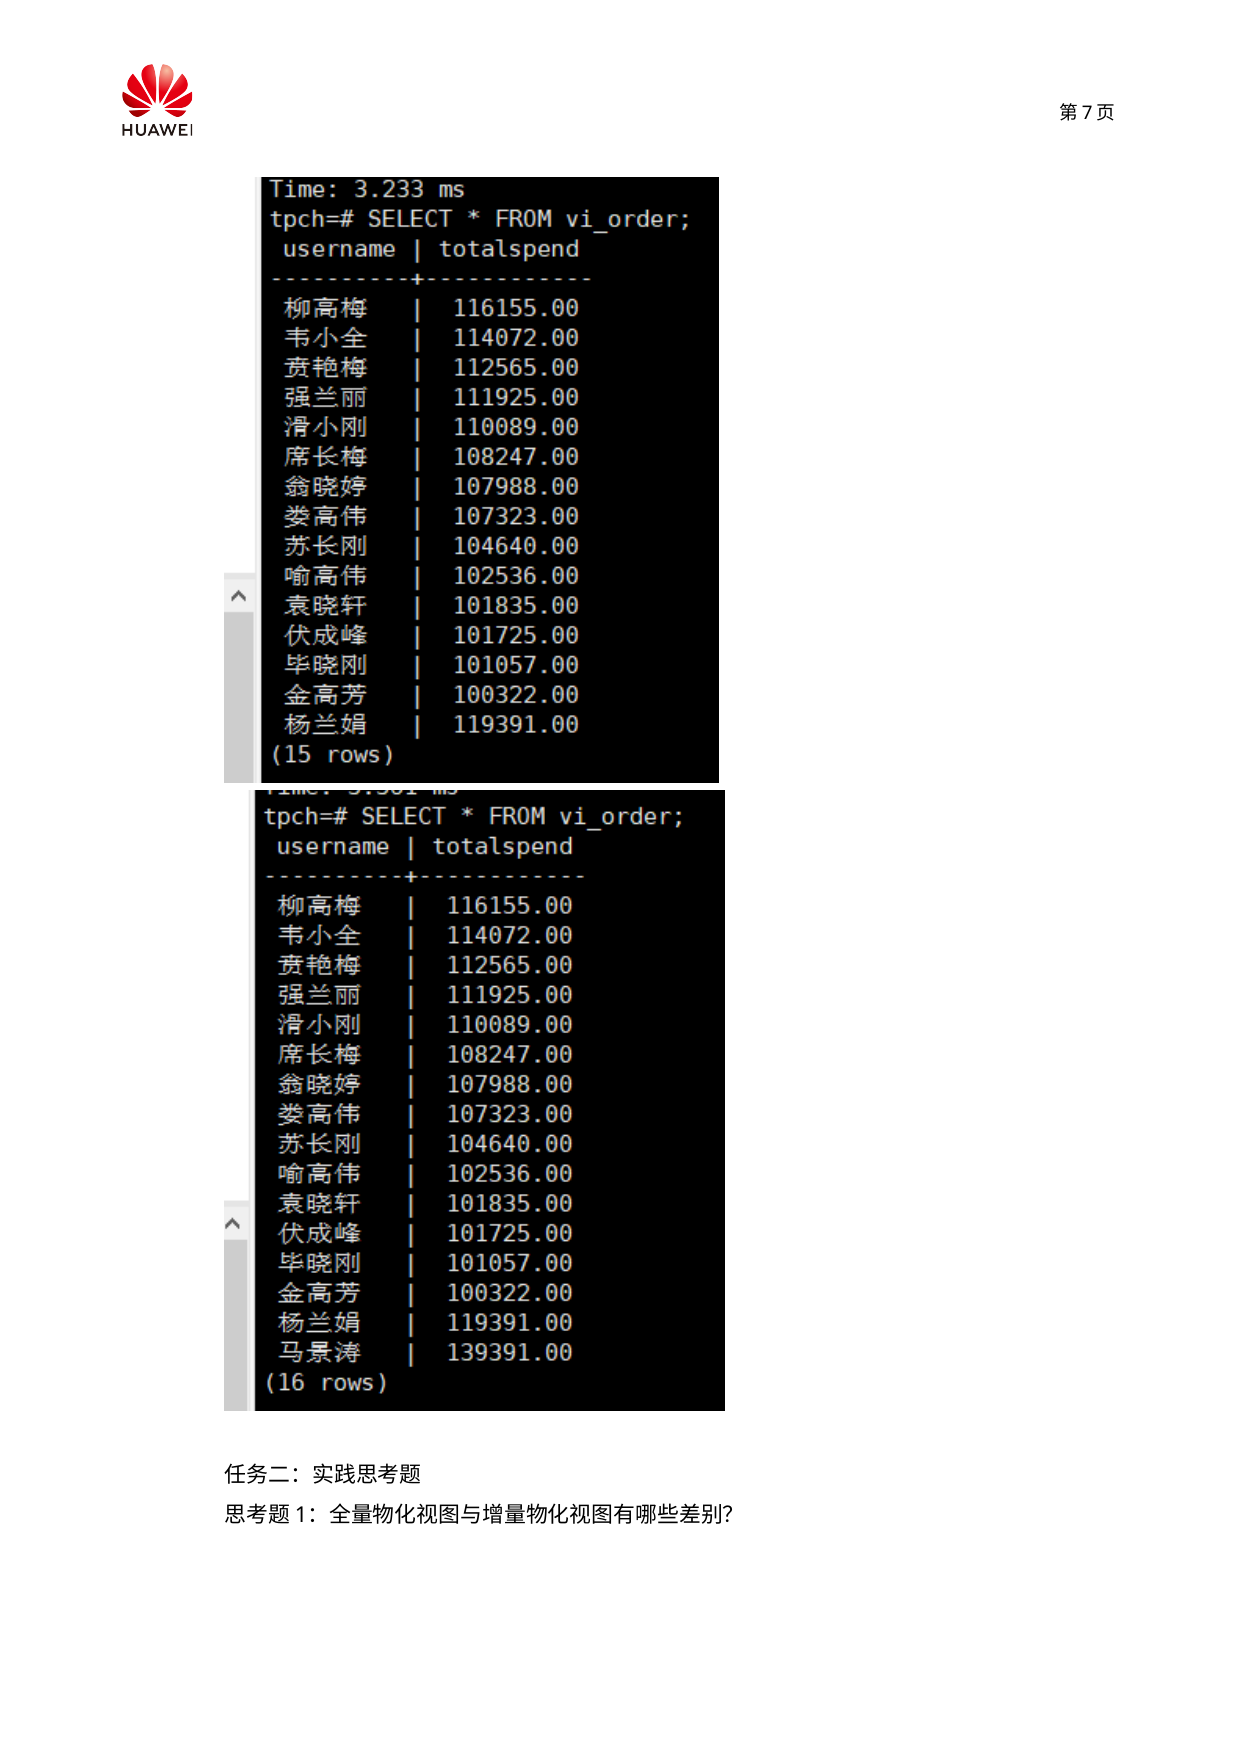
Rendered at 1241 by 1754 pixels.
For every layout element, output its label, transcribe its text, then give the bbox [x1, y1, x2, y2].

picture [224, 177, 719, 783]
text 思考题1：全量物化视图与增量物化视图有哪些差别？ [224, 1497, 1122, 1529]
text 任务二：实践思考题 [224, 1457, 1122, 1489]
picture [122, 64, 193, 136]
picture [224, 790, 725, 1411]
